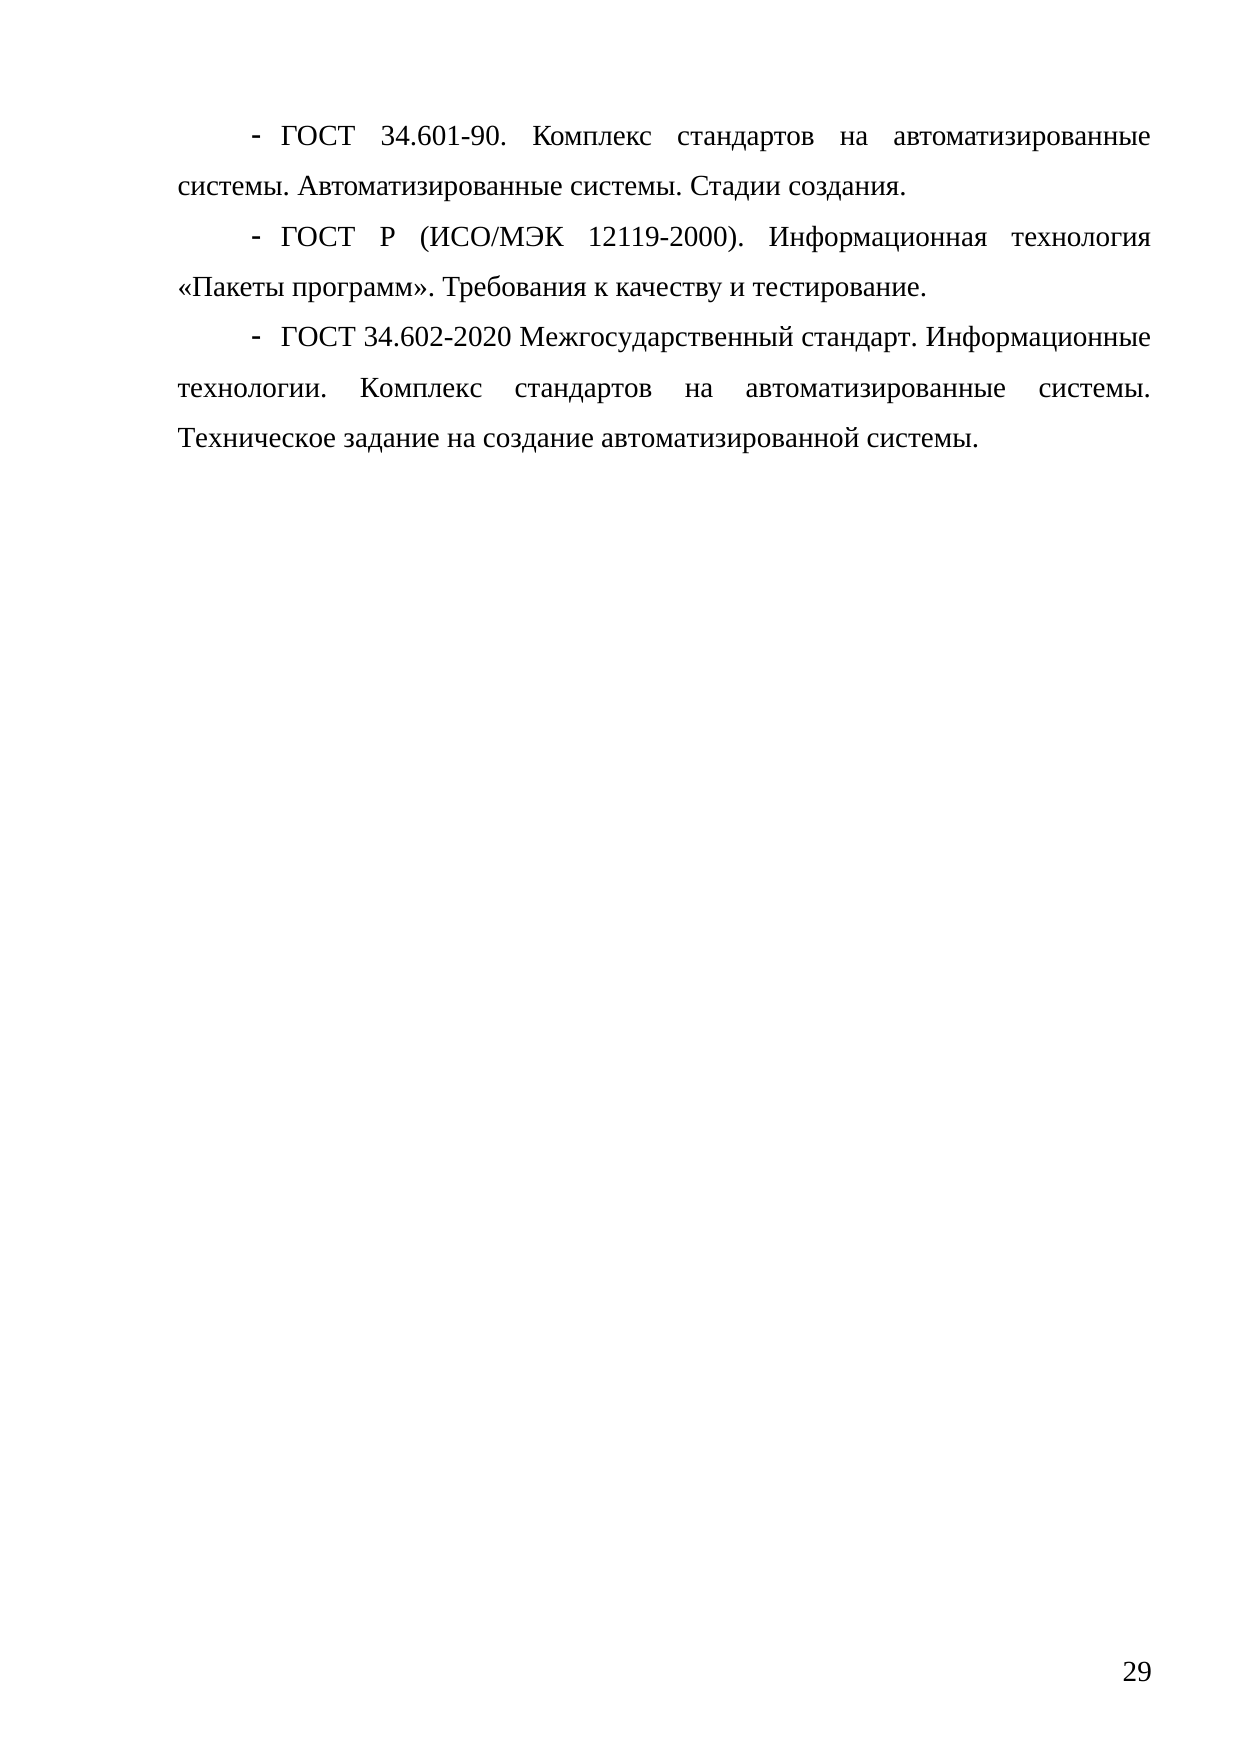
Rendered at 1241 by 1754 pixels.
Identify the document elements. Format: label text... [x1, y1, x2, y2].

text ГОСТ 34.601-90. Комплекс стандартов на автоматизированные системы. Автоматизированные системы. Стадии создания. [177, 118, 1152, 202]
text ГОСТ Р (ИСО/МЭК 12119-2000). Информационная технология «Пакеты программ». Требования к качеству и тестирование. [177, 219, 1152, 303]
text ГОСТ 34.602-2020 Межгосударственный стандарт. Информационные технологии. Комплекс стандартов на автоматизированные системы. Техническое задание на создание автоматизированной системы. [177, 319, 1152, 454]
